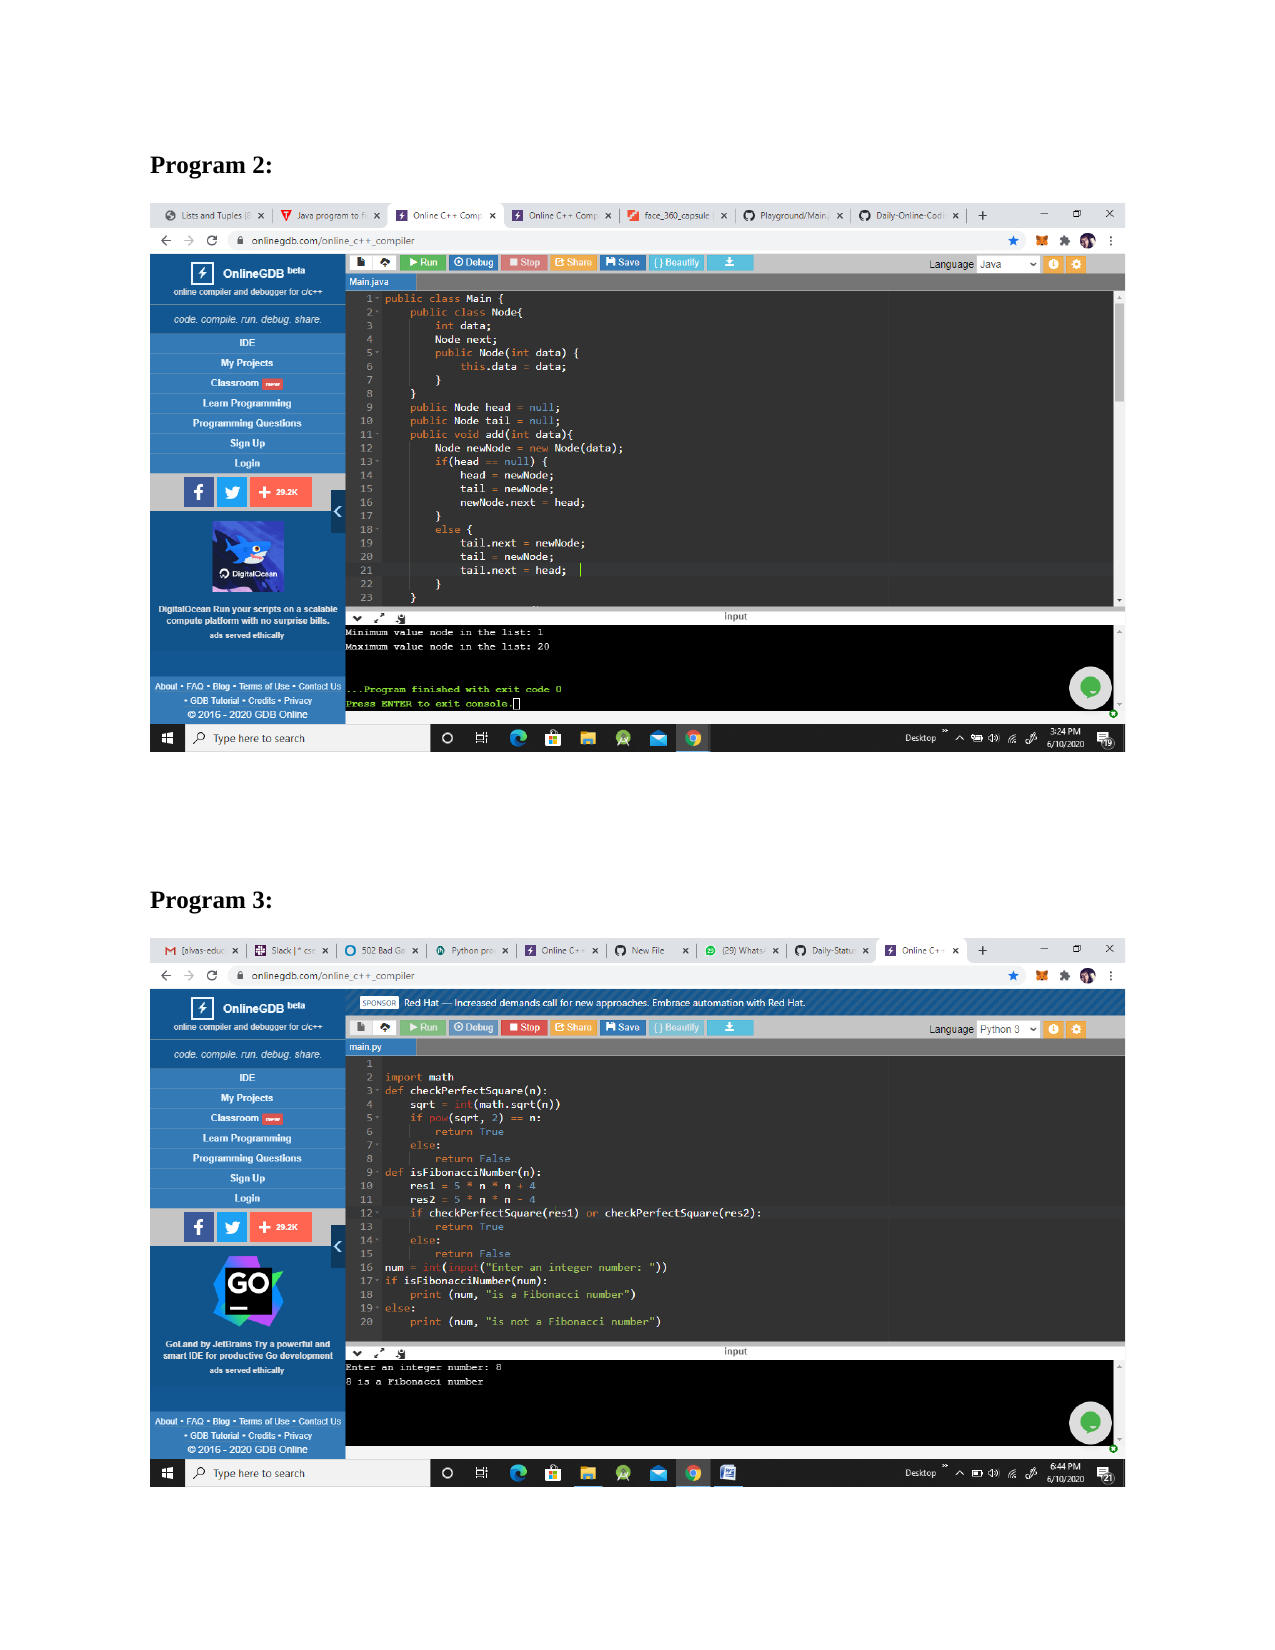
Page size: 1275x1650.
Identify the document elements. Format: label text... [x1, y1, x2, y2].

text Program 2: [150, 150, 1125, 179]
text Program 3: [150, 885, 1125, 913]
picture [150, 938, 1125, 1487]
picture [150, 203, 1125, 752]
